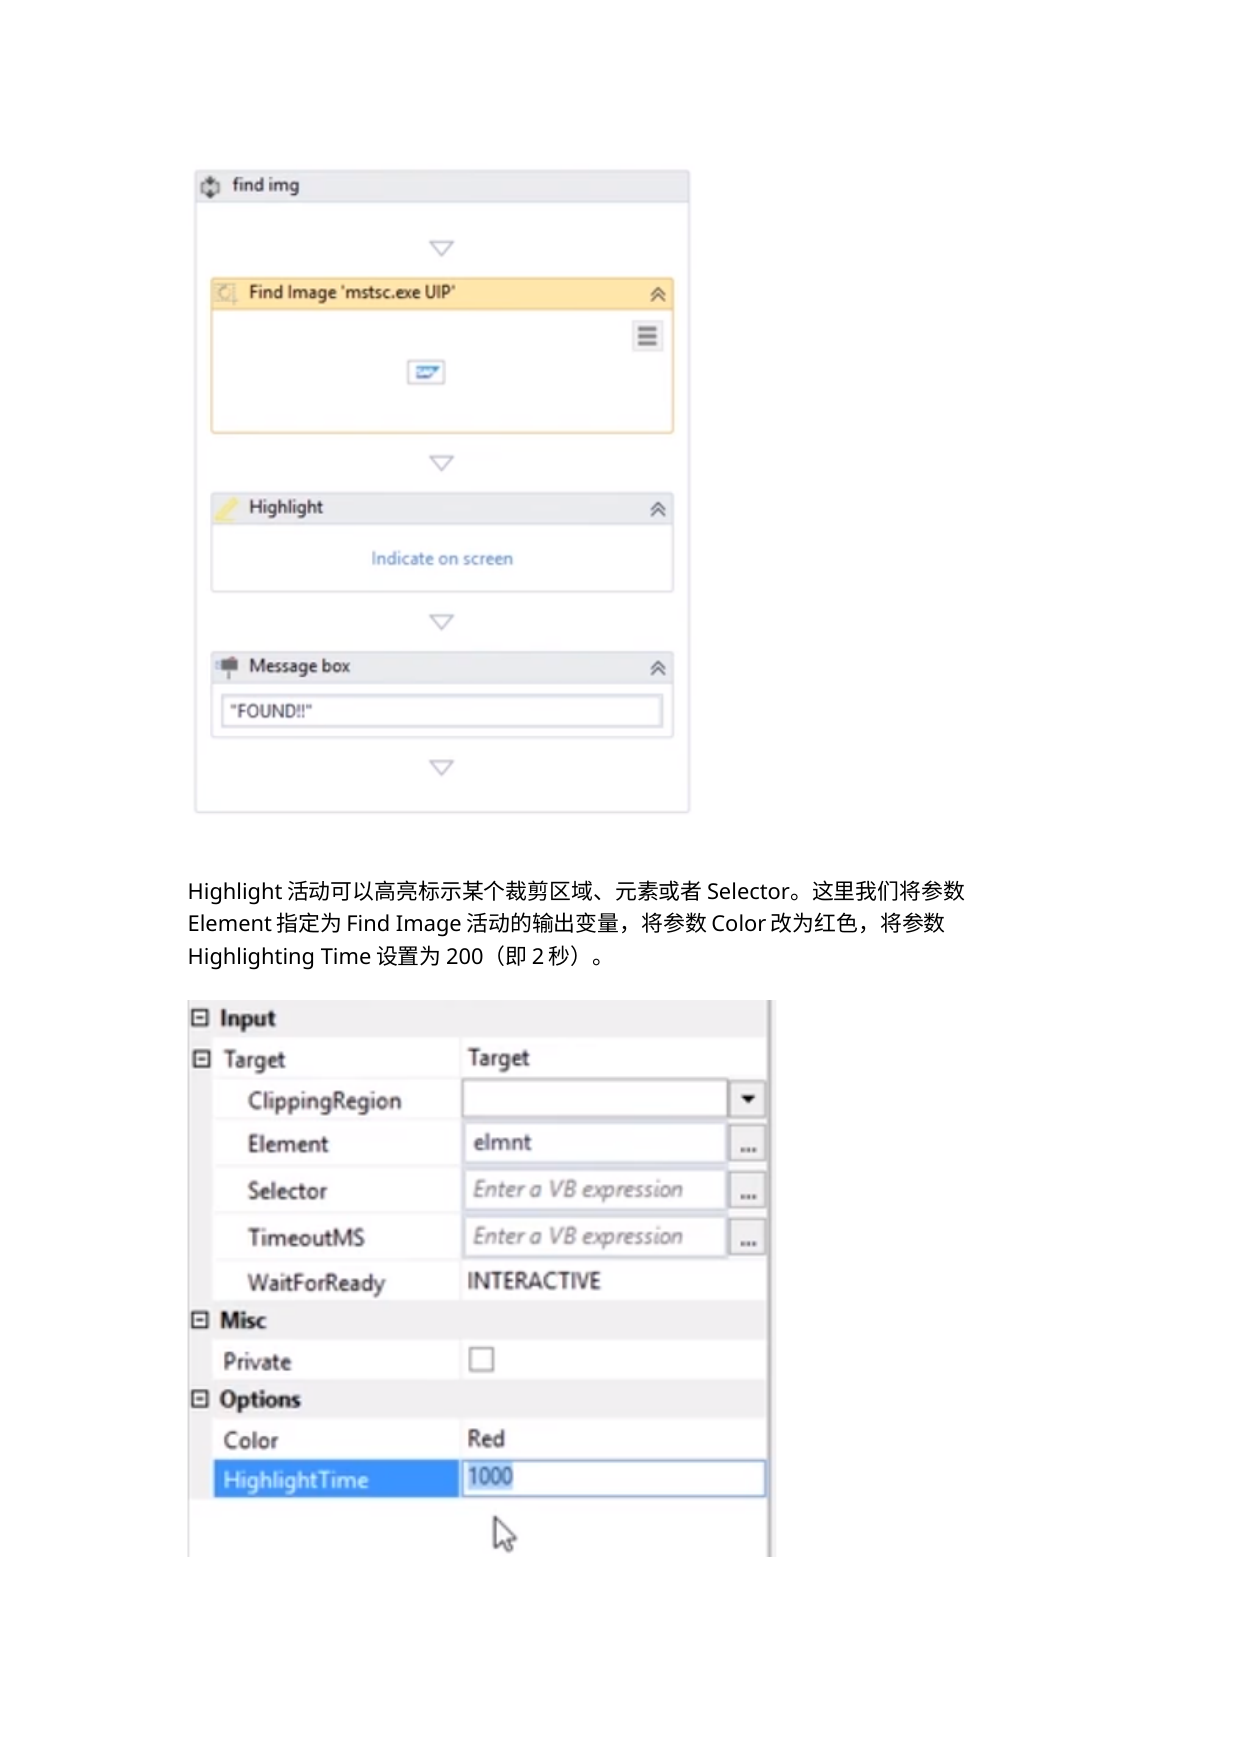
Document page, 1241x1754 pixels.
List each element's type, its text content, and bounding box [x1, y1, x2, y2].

picture [187, 162, 699, 823]
picture [187, 1000, 777, 1557]
text Highlight活动可以高亮标示某个裁剪区域、元素或者Selector。这里我们将参数Element指定为Find Image活动的输出变量，将参数Color改为红色，将参数Highlighting Time设置为200（即2秒）。 [187, 874, 1053, 971]
